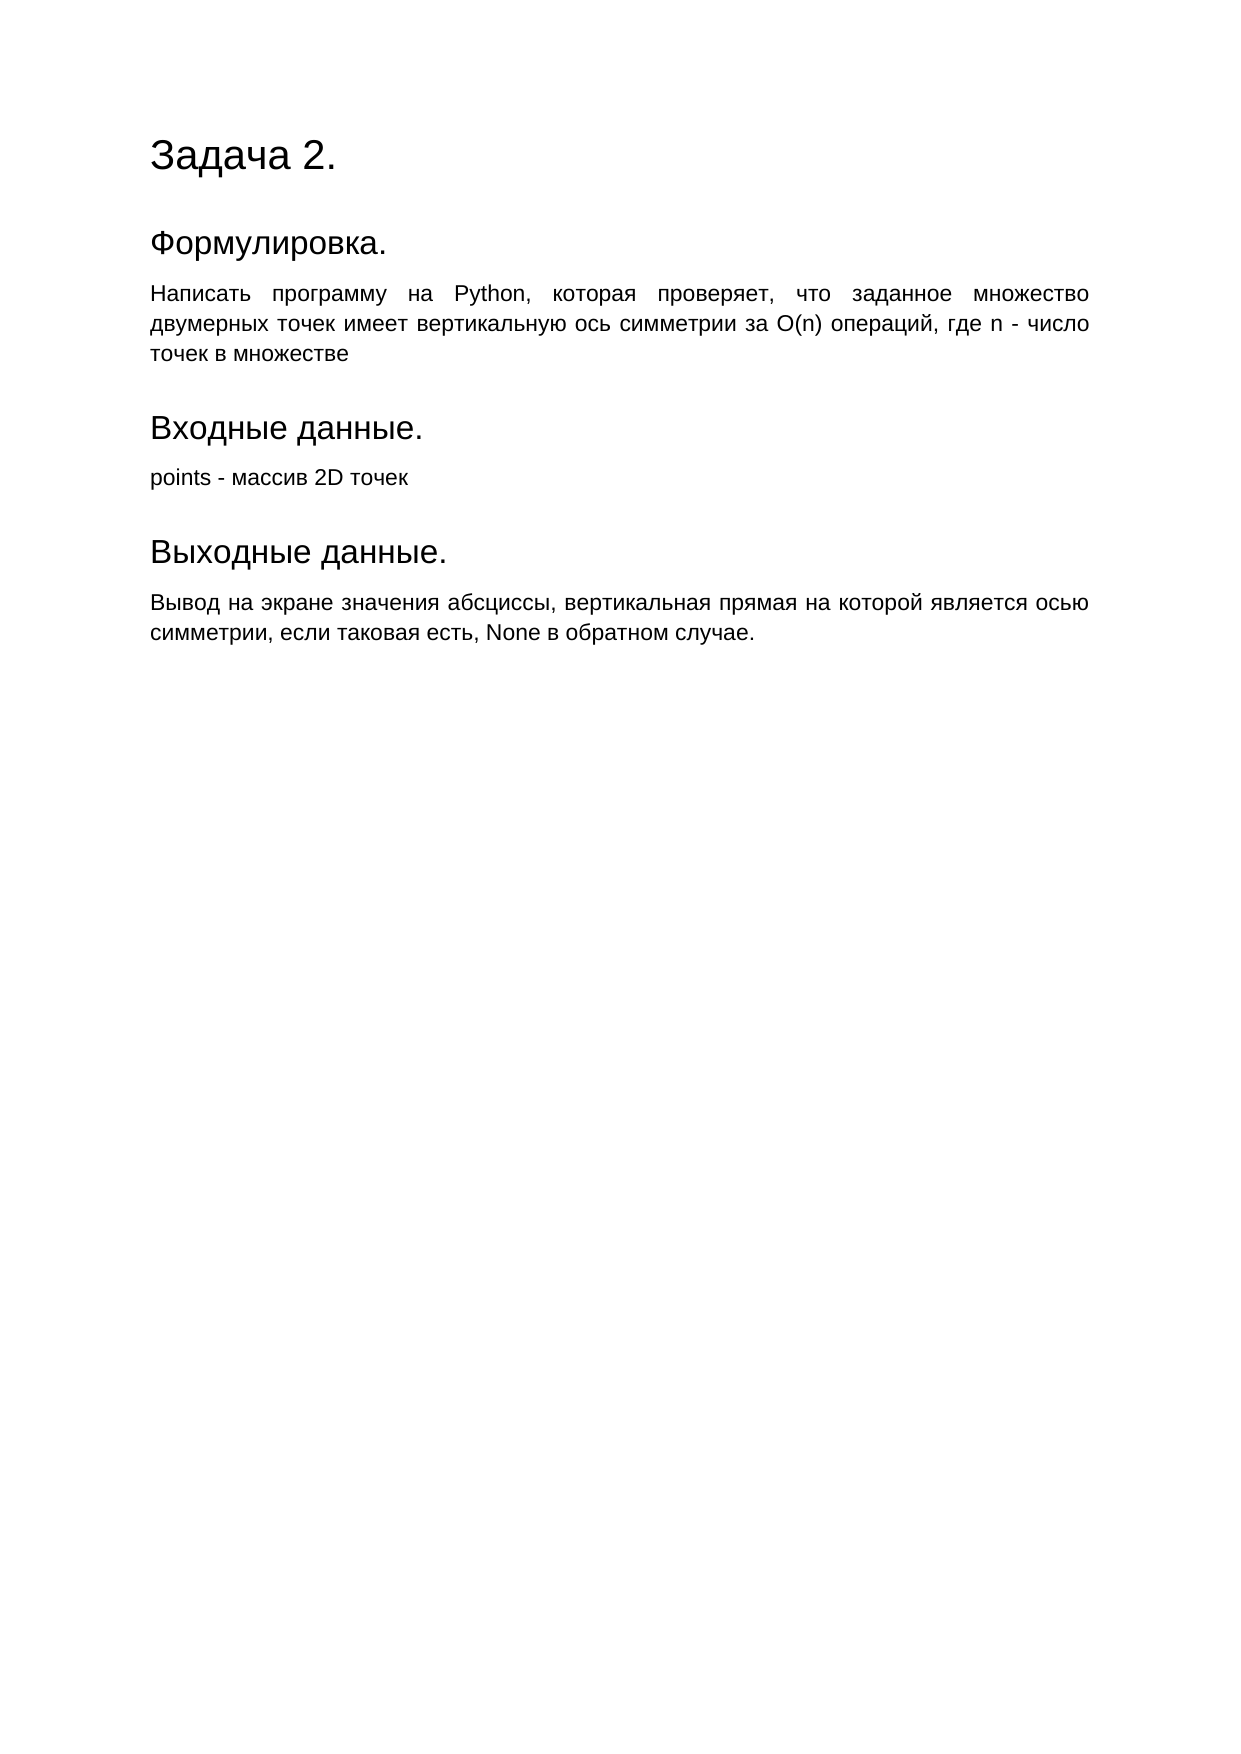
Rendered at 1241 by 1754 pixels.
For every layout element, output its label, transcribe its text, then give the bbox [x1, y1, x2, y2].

subtitle Задача 2. [150, 130, 1090, 178]
text points - массив 2D точек [150, 464, 1090, 491]
subtitle Выходные данные. [150, 532, 1090, 571]
subtitle Входные данные. [150, 408, 1090, 446]
text Вывод на экране значения абсциссы, вертикальная прямая на которой является осью симметрии, если таковая есть, None в обратном случае. [150, 589, 1090, 645]
text Написать программу на Python, которая проверяет, что заданное множество двумерных точек имеет вертикальную ось симметрии за O(n) операций, где n - число точек в множестве [150, 279, 1090, 366]
subtitle Формулировка. [150, 223, 1090, 261]
